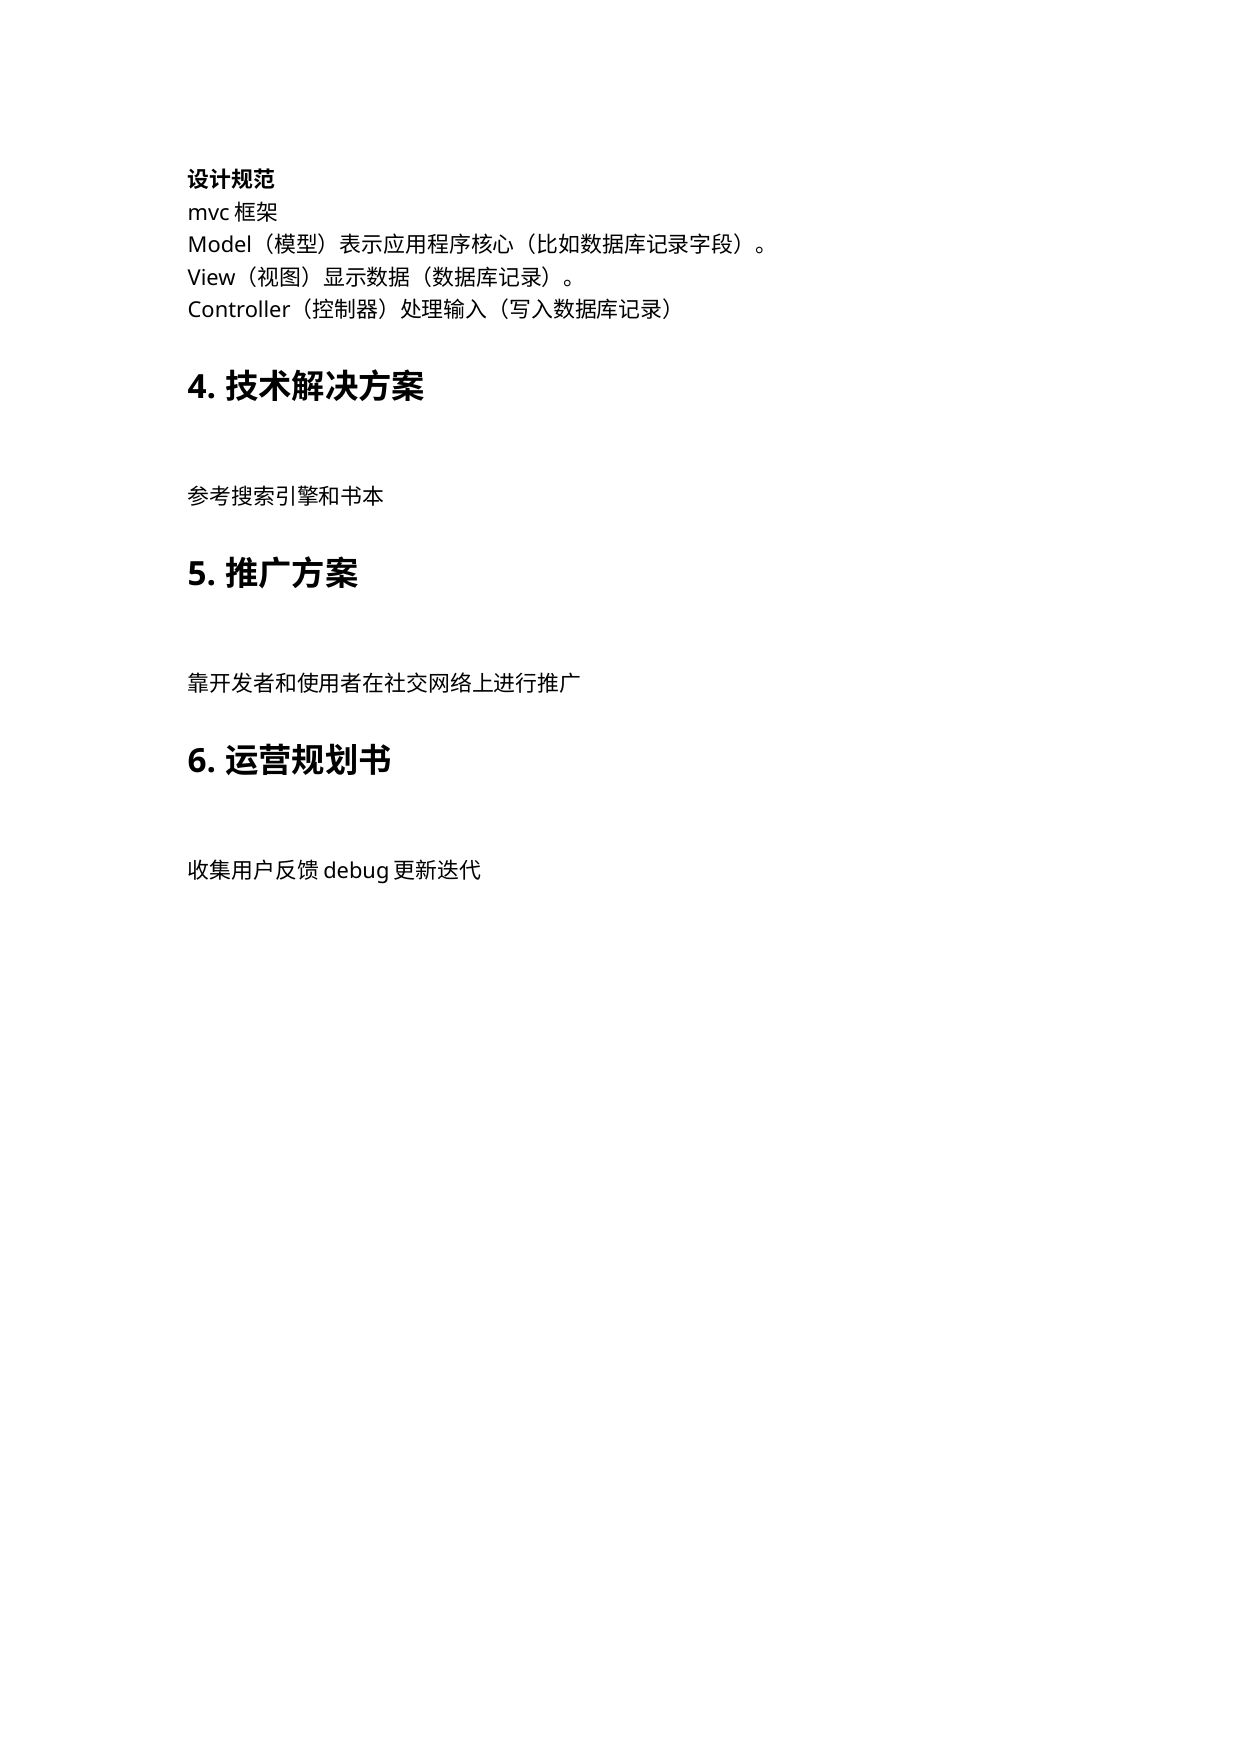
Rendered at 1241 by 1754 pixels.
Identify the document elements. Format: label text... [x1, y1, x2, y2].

text Controller（控制器）处理输入（写入数据库记录） [187, 292, 1053, 324]
text mvc框架 [187, 194, 1053, 227]
text View（视图）显示数据（数据库记录）。 [187, 259, 1053, 292]
text 设计规范 [187, 162, 1053, 194]
text 靠开发者和使用者在社交网络上进行推广 [187, 666, 1053, 698]
text 参考搜索引擎和书本 [187, 479, 1053, 511]
subtitle 技术解决方案 [187, 352, 1053, 417]
subtitle 推广方案 [187, 538, 1053, 603]
text 收集用户反馈debug更新迭代 [187, 853, 1053, 885]
subtitle 运营规划书 [187, 726, 1053, 791]
text Model（模型）表示应用程序核心（比如数据库记录字段）。 [187, 227, 1053, 259]
